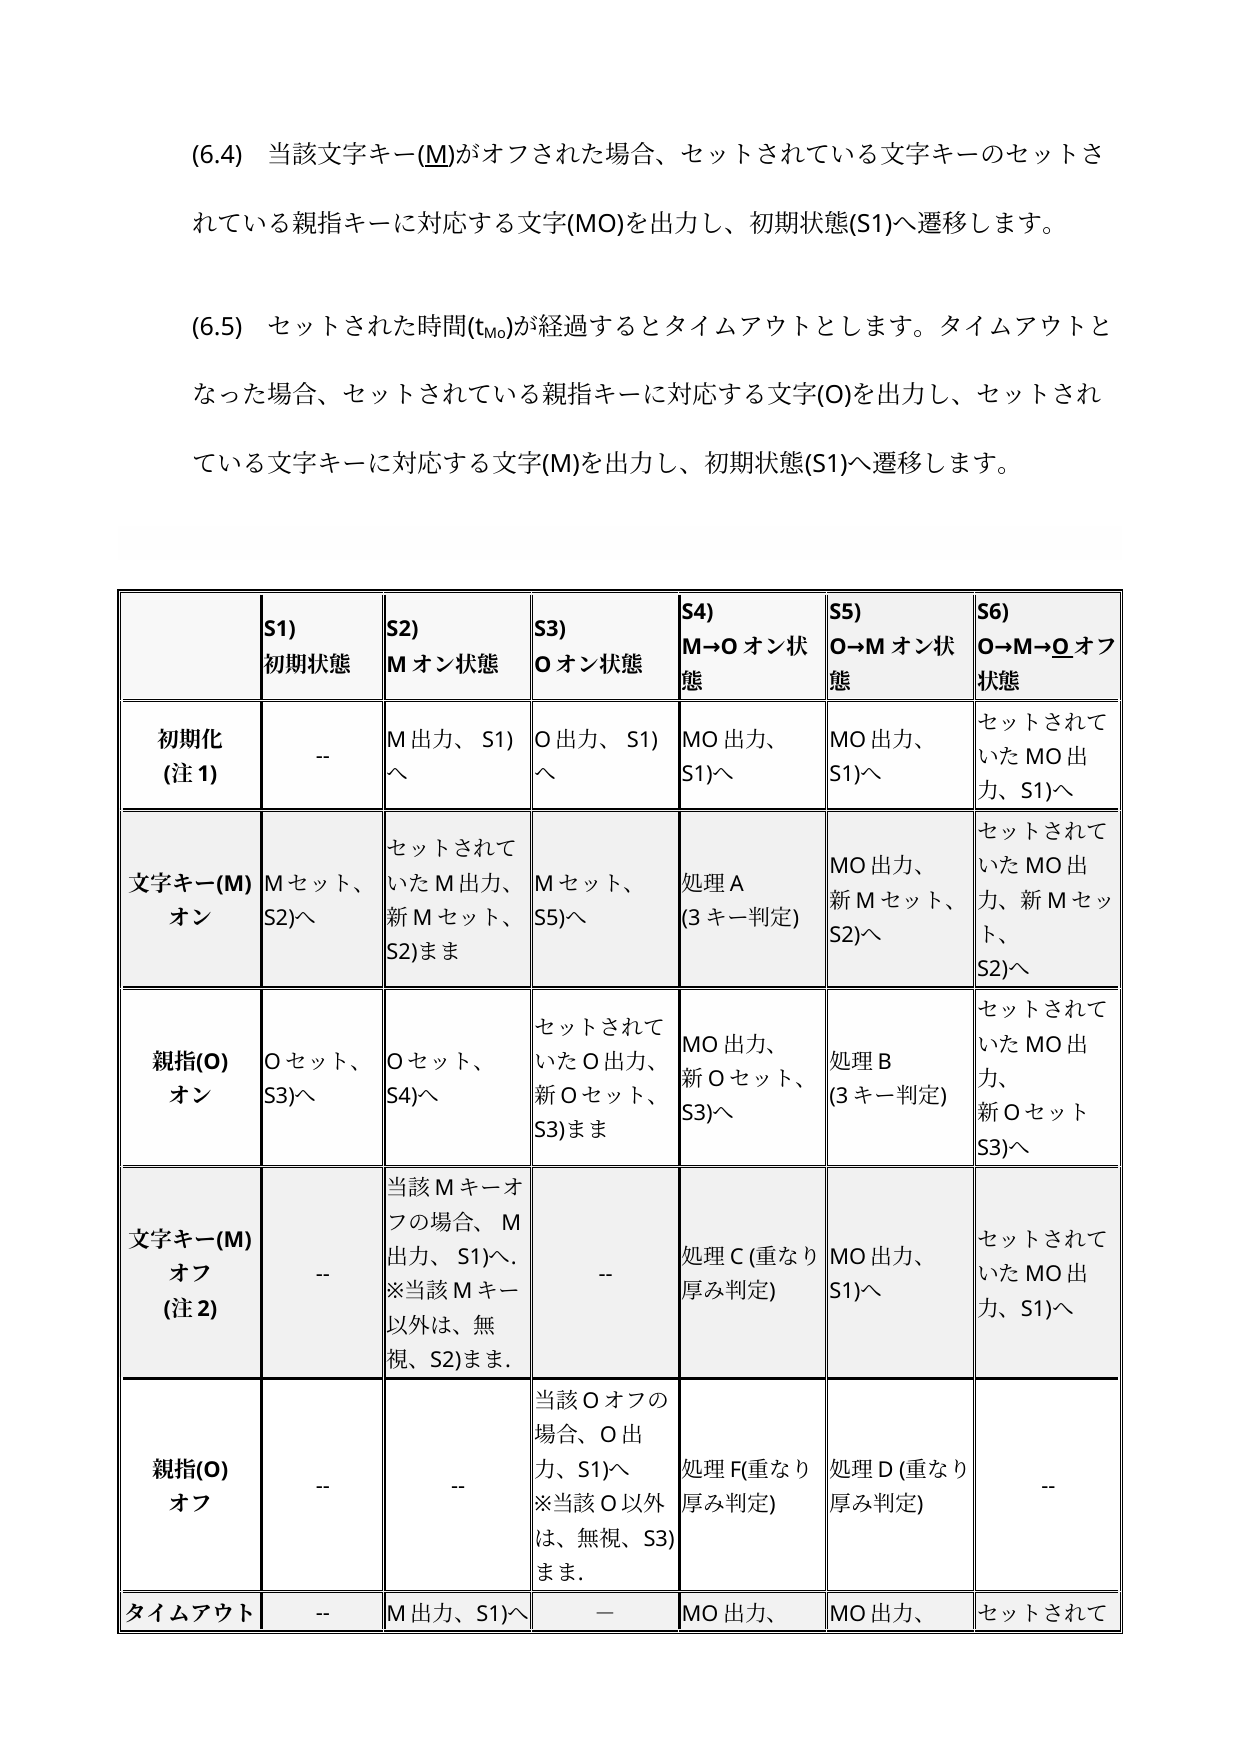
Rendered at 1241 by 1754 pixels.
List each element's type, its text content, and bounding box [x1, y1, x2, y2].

table_cell 当該Oオフの場合、O出力、S1)へ ※当該O以外は、無視、S3)まま. [533, 1380, 678, 1590]
table_cell MO出力、 S1)へ [679, 1593, 827, 1630]
table_cell － [532, 1593, 679, 1630]
text (6.5) セットされた時間(tMo)が経過するとタイムアウトとします。タイムアウトとなった場合、セットされている親指キーに対応する文字(O)を出力し、セットされている文字キーに対応する文字(M)を出力し、初期状態(S1)へ遷移します。 [192, 290, 1122, 496]
table_cell MO出力、 S1)へ [681, 702, 825, 808]
table_cell Mセット、 S5)へ [533, 812, 678, 986]
table_cell MO出力、 S1)へ [828, 702, 973, 808]
table_cell -- [386, 1380, 530, 1590]
table_cell セットされていたM出力、 新Mセット、 S2)まま [386, 812, 530, 986]
table_cell -- [261, 1590, 384, 1630]
table_cell セットされていたO出力、 新Oセット、 S3)まま [533, 990, 678, 1164]
text (6.4) 当該文字キー(M)がオフされた場合、セットされている文字キーのセットされている親指キーに対応する文字(MO)を出力し、初期状態(S1)へ遷移します。 [192, 118, 1122, 256]
table_cell 処理D (重なり厚み判定) [828, 1380, 973, 1590]
table_cell 親指(O) オフ [121, 1377, 260, 1590]
table_cell 処理F(重なり厚み判定) [681, 1380, 825, 1590]
table_cell -- [263, 1380, 382, 1590]
table_cell 文字キー(M)オフ (注2) [121, 1165, 260, 1377]
table_header S1) 初期状態 [261, 591, 384, 698]
table_cell MO出力、 S1)へ [827, 1593, 974, 1630]
table_cell Oセット、 S4)へ [386, 990, 530, 1164]
table_cell セットされていたMO出力、S1)へ [976, 1165, 1120, 1377]
table_header [121, 593, 261, 698]
table_cell MO出力、 S1)へ [828, 1168, 973, 1377]
table_cell M出力、 S1)へ [386, 702, 530, 808]
table_cell 初期化 (注1) [121, 699, 260, 808]
table_header S6) O→M→Oオフ状態 [975, 593, 1120, 698]
table_header S3) Oオン状態 [532, 591, 679, 698]
table_cell -- [533, 1168, 678, 1377]
table_cell 処理C (重なり厚み判定) [681, 1168, 825, 1377]
table_cell 処理B (3キー判定) [828, 990, 973, 1164]
table_cell セットされていたMO出力、S1)へ [976, 699, 1120, 808]
table_cell 親指(O) オン [121, 986, 260, 1164]
table_cell O出力、 S1)へ [533, 702, 678, 808]
table_cell -- [976, 1377, 1120, 1590]
table_cell Oセット、 S3)へ [263, 990, 382, 1164]
table_cell セットされていたMO出力、新Mセット、 S2)へ [976, 808, 1120, 986]
table_cell 処理A (3キー判定) [681, 812, 825, 986]
table_cell セットされていたO出力、M出力、S1)へ [975, 1590, 1121, 1630]
table_cell -- [263, 1168, 382, 1377]
table_cell M出力、S1)へ [384, 1593, 532, 1630]
table_cell セットされていたMO出力、 新Oセット S3)へ [976, 986, 1120, 1164]
table_cell 文字キー(M) オン [121, 808, 260, 986]
table_cell -- [263, 702, 382, 808]
table_cell タイムアウト Tth（注3） [119, 1590, 261, 1630]
table_cell MO出力、 新Oセット、 S3)へ [681, 990, 825, 1164]
table_cell Mセット、 S2)へ [263, 812, 382, 986]
table_cell 当該Mキーオフの場合、 M出力、 S1)へ. ※当該Mキー以外は、無視、S2)まま. [386, 1168, 530, 1377]
table_cell MO出力、 新Mセット、 S2)へ [828, 812, 973, 986]
table_header S2) Mオン状態 [384, 593, 532, 698]
table_header S4) M→Oオン状態 [679, 593, 827, 698]
table_header S5) O→Mオン状態 [827, 593, 974, 698]
